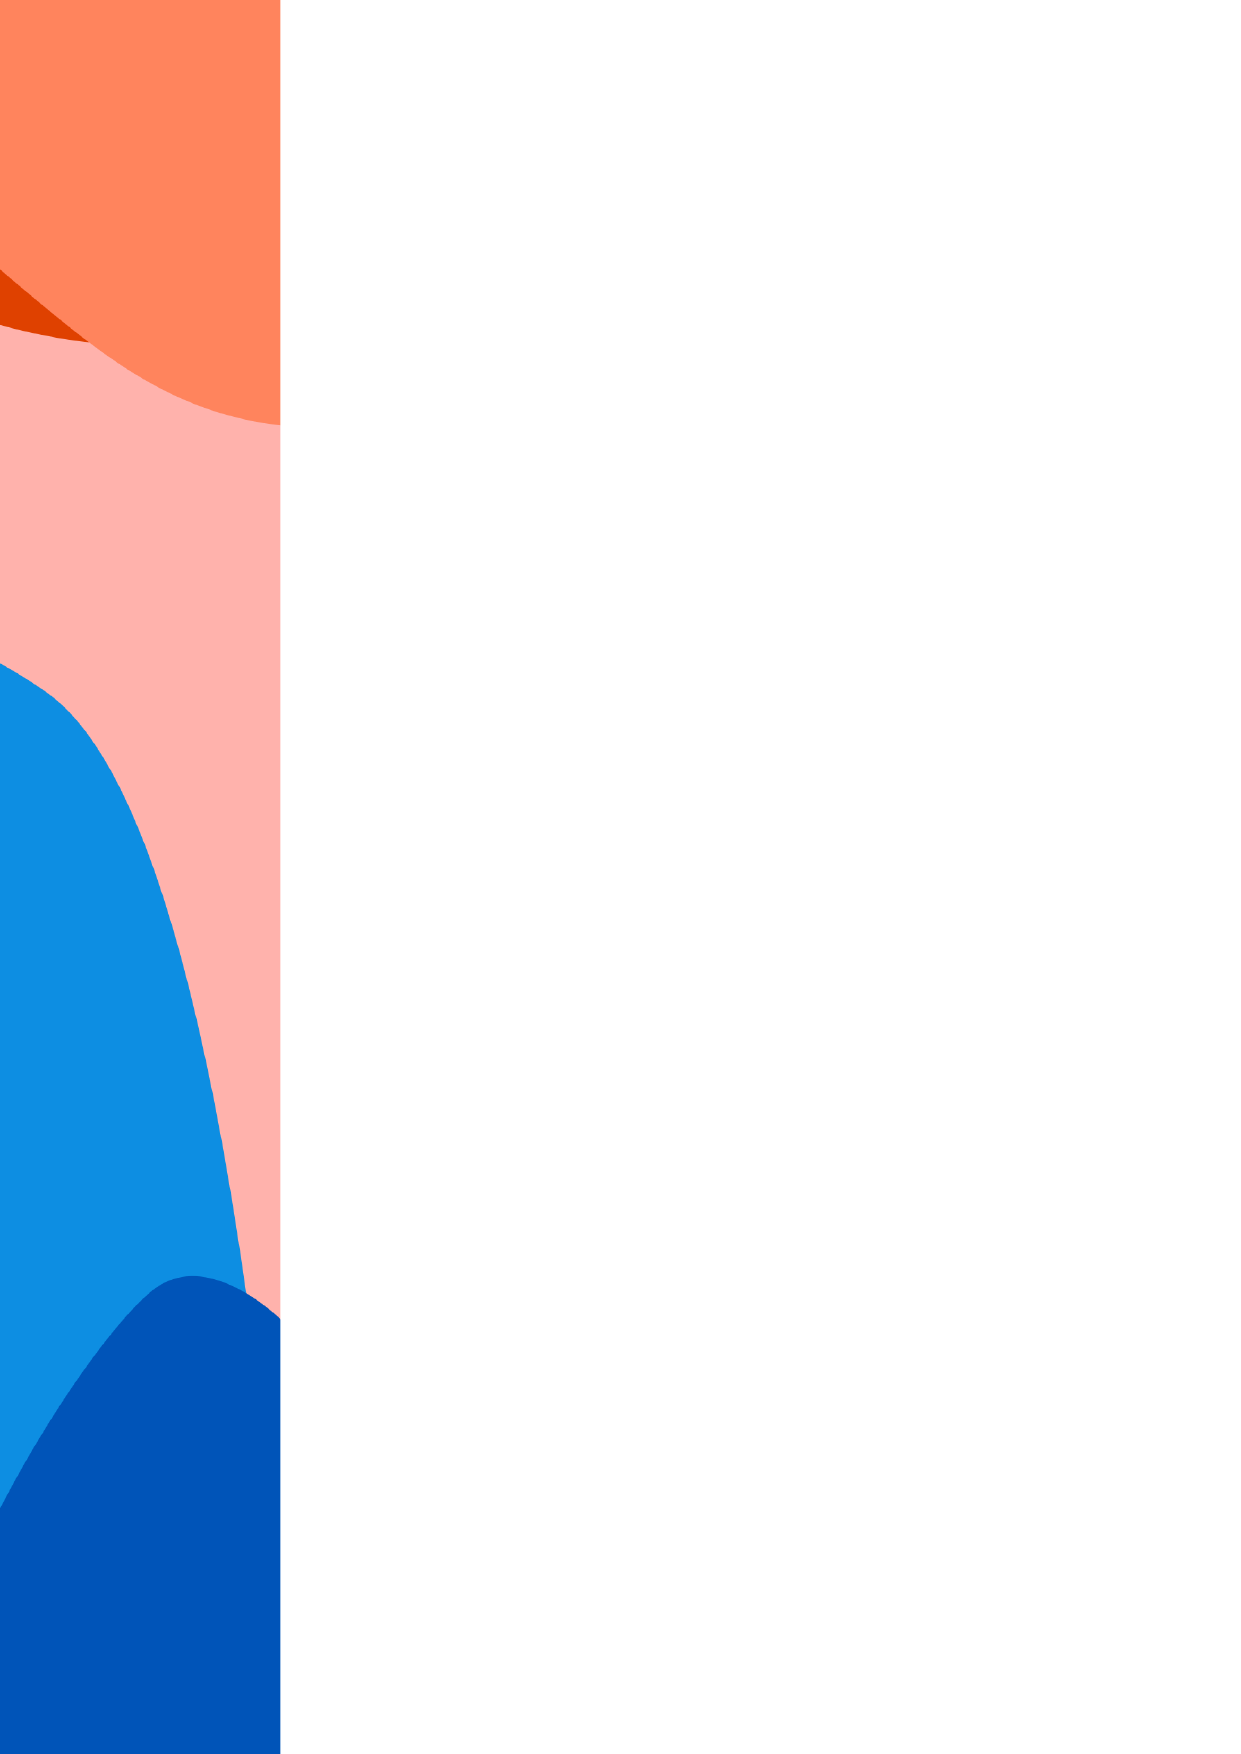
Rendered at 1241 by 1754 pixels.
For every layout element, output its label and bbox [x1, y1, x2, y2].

picture [0, 0, 281, 1754]
